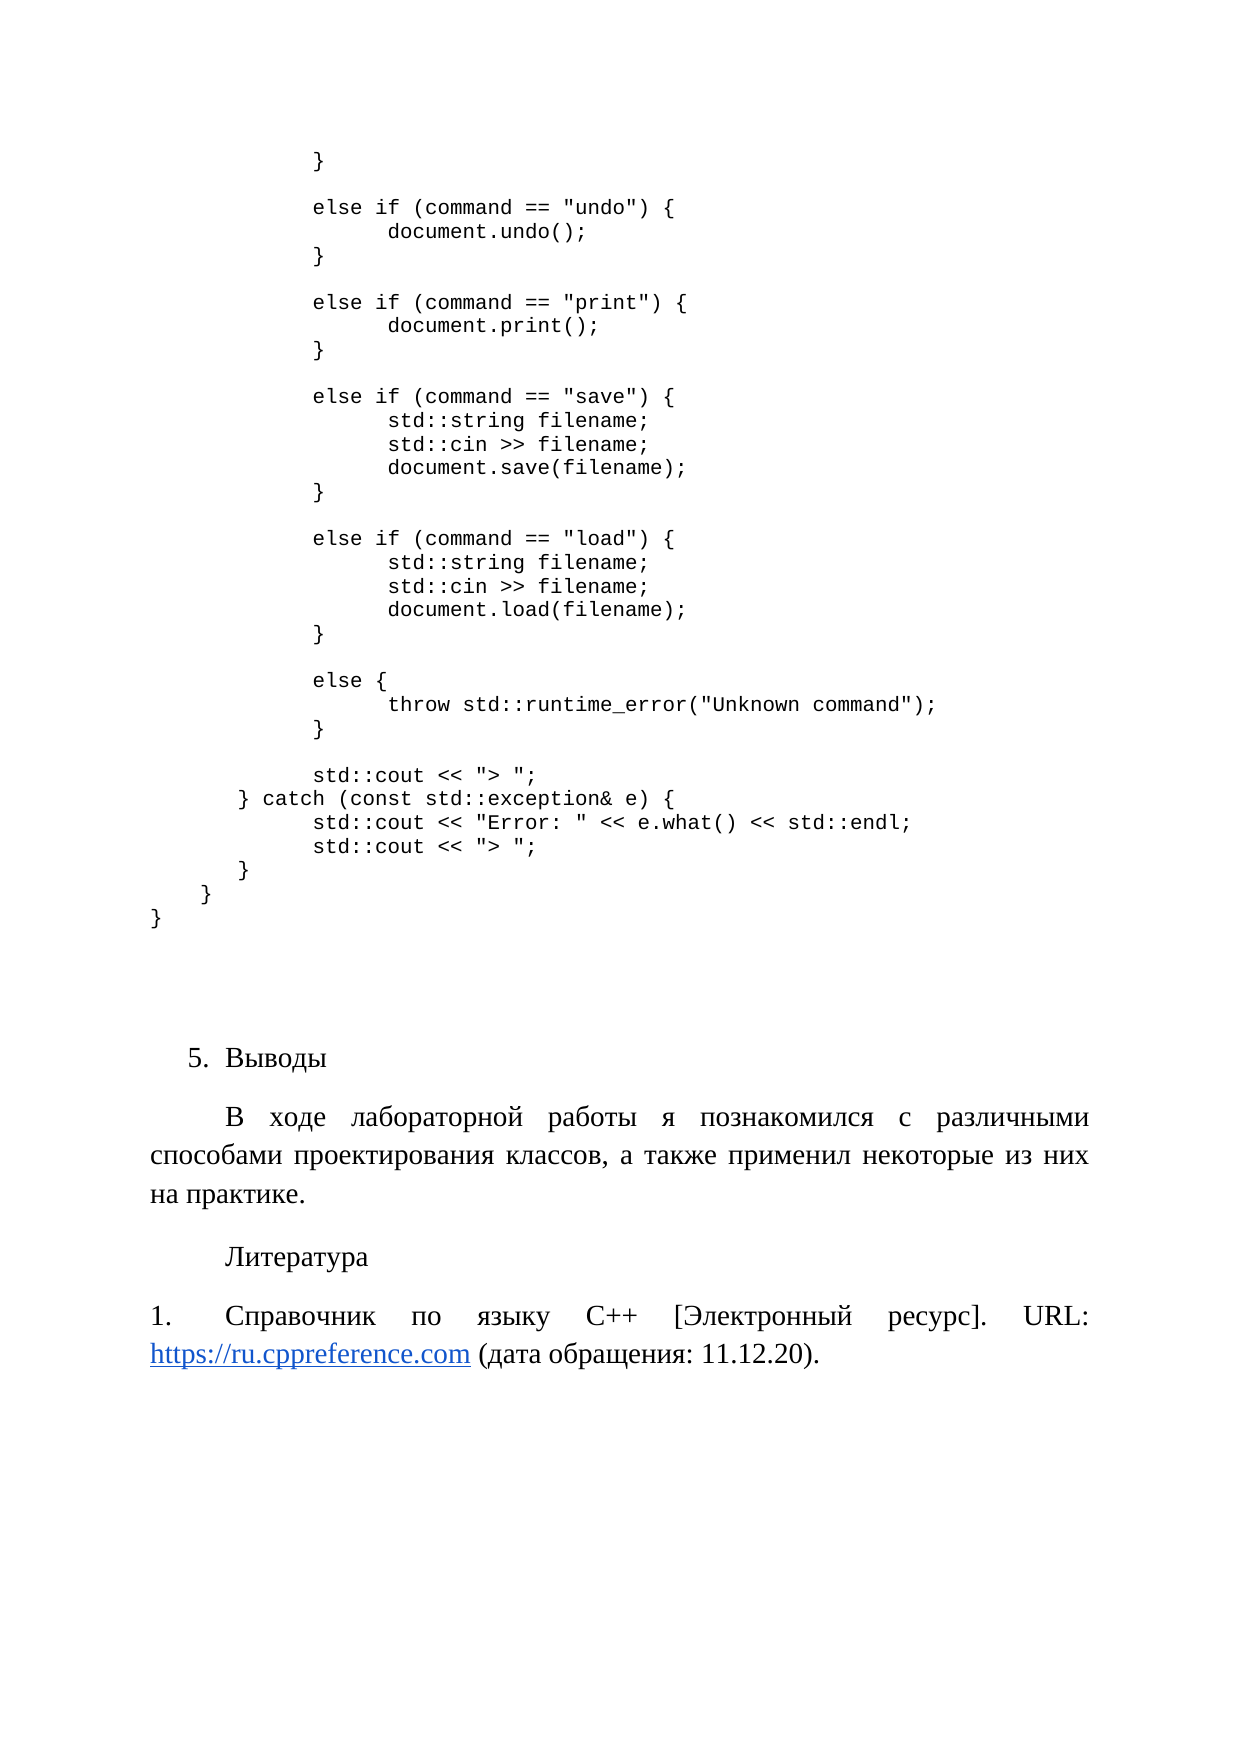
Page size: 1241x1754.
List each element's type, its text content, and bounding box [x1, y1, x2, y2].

text В ходе лабораторной работы я познакомился с различными способами проектирования классов, а также применил некоторые из них на практике. [150, 1099, 1090, 1209]
text } [150, 481, 1090, 505]
text std::cout << "> "; [150, 836, 1090, 859]
text } catch (const std::exception& e) { [150, 788, 1090, 812]
text } [150, 859, 1090, 883]
text std::string filename; [150, 410, 1090, 434]
text } [150, 883, 1090, 907]
text } [150, 907, 1090, 930]
text } [150, 717, 1090, 741]
text document.undo(); [150, 221, 1090, 244]
text document.save(filename); [150, 457, 1090, 481]
text std::string filename; [150, 552, 1090, 576]
text else if (command == "save") { [150, 386, 1090, 410]
text else if (command == "print") { [150, 292, 1090, 316]
text else if (command == "load") { [150, 528, 1090, 552]
text } [150, 150, 1090, 174]
text 1. Справочник по языку C++ [Электронный ресурс]. URL: https://ru.cppreference.com (дата обращения: 11.12.20). [150, 1298, 1090, 1370]
text std::cin >> filename; [150, 434, 1090, 457]
text std::cout << "Error: " << e.what() << std::endl; [150, 812, 1090, 836]
text std::cout << "> "; [150, 765, 1090, 788]
text } [150, 339, 1090, 363]
list Выводы [187, 1040, 1090, 1074]
text else { [150, 670, 1090, 694]
text throw std::runtime_error("Unknown command"); [150, 694, 1090, 717]
text std::cin >> filename; [150, 576, 1090, 599]
text document.load(filename); [150, 599, 1090, 623]
text document.print(); [150, 316, 1090, 339]
text } [150, 244, 1090, 268]
text else if (command == "undo") { [150, 197, 1090, 221]
text } [150, 623, 1090, 647]
text Литература [225, 1239, 1090, 1273]
